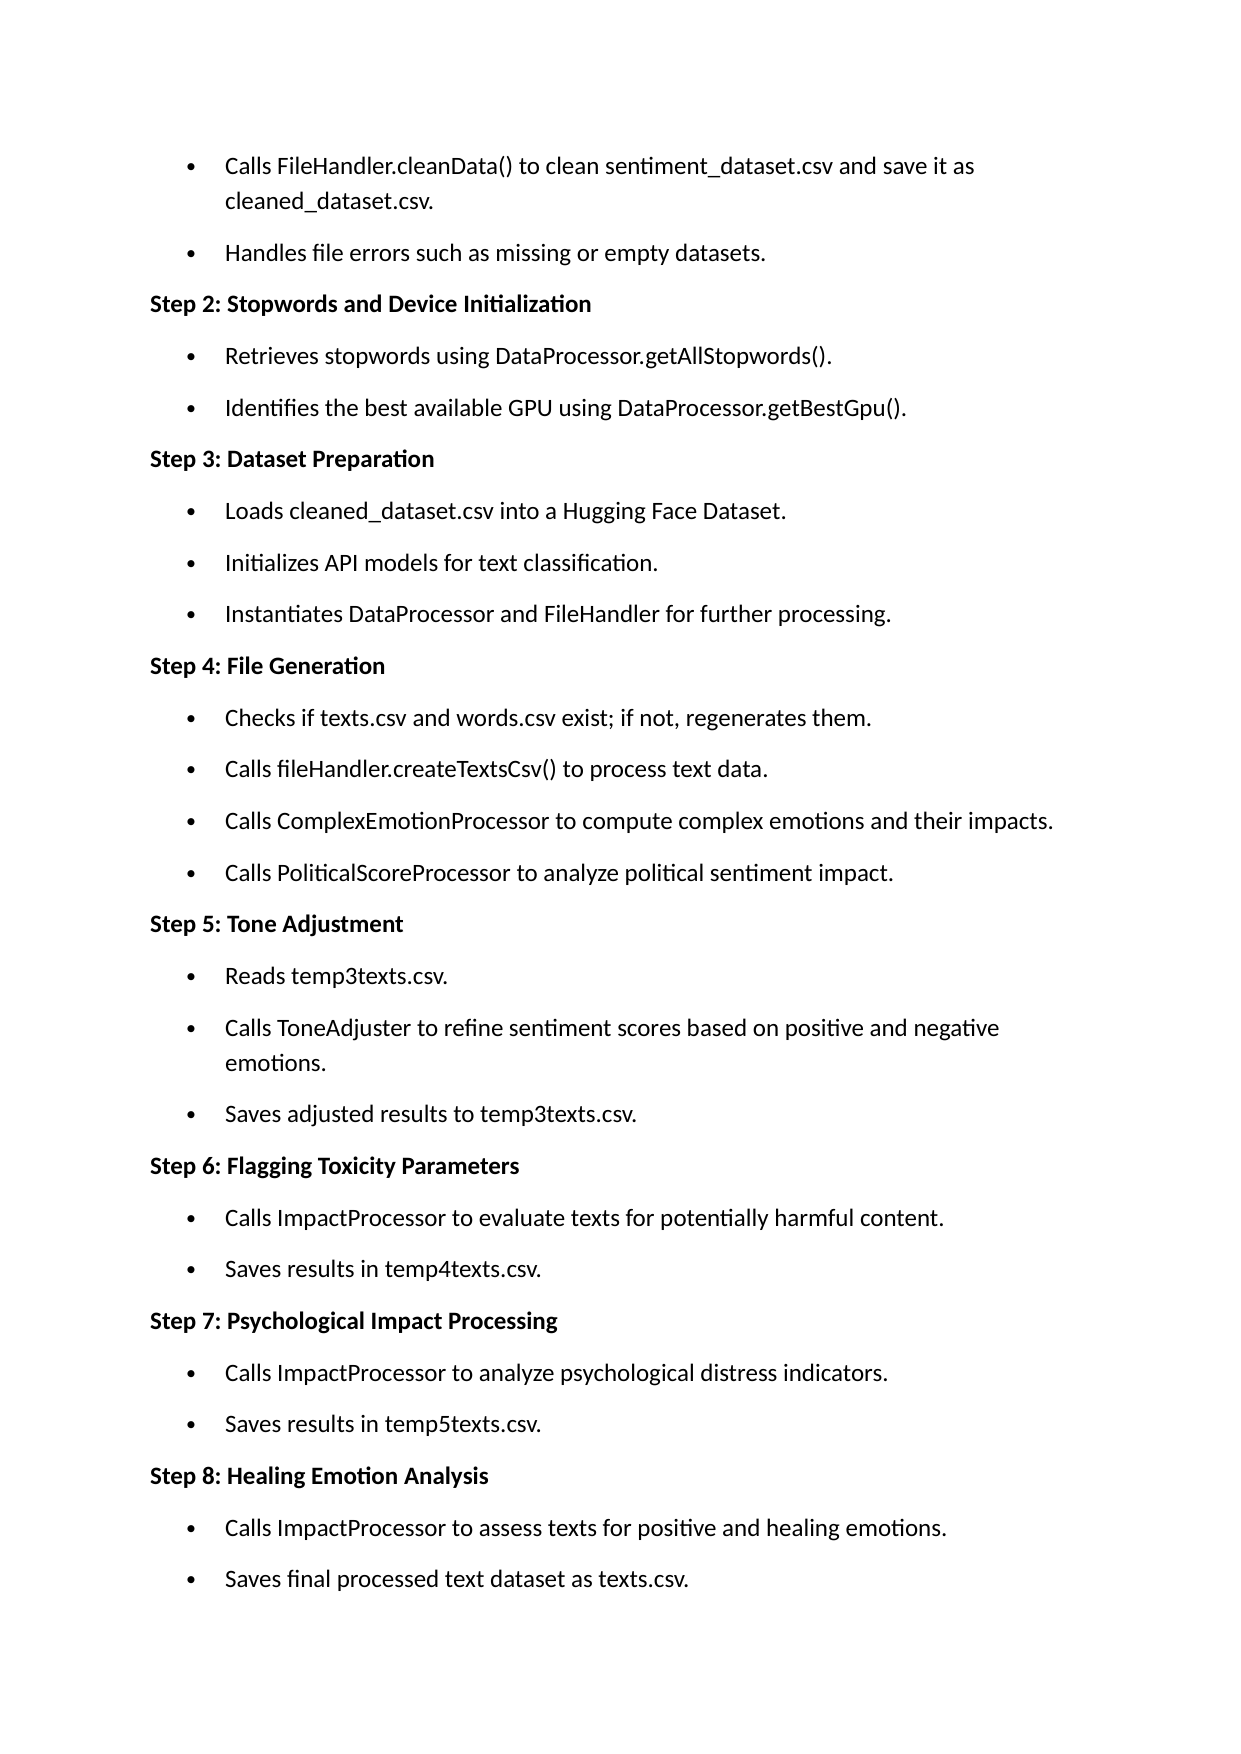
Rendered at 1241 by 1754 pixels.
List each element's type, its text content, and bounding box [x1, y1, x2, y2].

list Initializes API models for text classification. [187, 547, 1090, 577]
list Instantiates DataProcessor and FileHandler for further processing. [187, 598, 1090, 629]
list Saves results in temp4texts.csv. [187, 1253, 1090, 1284]
list Retrieves stopwords using DataProcessor.getAllStopwords(). [187, 340, 1090, 371]
list Saves final processed text dataset as texts.csv. [187, 1563, 1090, 1594]
list Calls fileHandler.createTextsCsv() to process text data. [187, 753, 1090, 784]
list Calls ImpactProcessor to assess texts for positive and healing emotions. [187, 1512, 1090, 1542]
text Step 7: Psychological Impact Processing [150, 1305, 1090, 1336]
text Step 8: Healing Emotion Analysis [150, 1460, 1090, 1491]
list Loads cleaned_dataset.csv into a Hugging Face Dataset. [187, 495, 1090, 526]
text Step 5: Tone Adjustment [150, 908, 1090, 939]
list Calls FileHandler.cleanData() to clean sentiment_dataset.csv and save it as cleaned_dataset.csv. [187, 150, 1090, 216]
list Calls ComplexEmotionProcessor to compute complex emotions and their impacts. [187, 805, 1090, 836]
list Calls ToneAdjuster to refine sentiment scores based on positive and negative emotions. [187, 1012, 1090, 1077]
list Handles file errors such as missing or empty datasets. [187, 237, 1090, 267]
text Step 6: Flagging Toxicity Parameters [150, 1150, 1090, 1181]
list Reads temp3texts.csv. [187, 960, 1090, 991]
list Saves results in temp5texts.csv. [187, 1408, 1090, 1439]
text Step 3: Dataset Preparation [150, 443, 1090, 474]
list Calls ImpactProcessor to analyze psychological distress indicators. [187, 1357, 1090, 1387]
list Saves adjusted results to temp3texts.csv. [187, 1098, 1090, 1129]
list Checks if texts.csv and words.csv exist; if not, regenerates them. [187, 702, 1090, 732]
text Step 2: Stopwords and Device Initialization [150, 288, 1090, 319]
text Step 4: File Generation [150, 650, 1090, 681]
list Calls ImpactProcessor to evaluate texts for potentially harmful content. [187, 1202, 1090, 1232]
list Calls PoliticalScoreProcessor to analyze political sentiment impact. [187, 857, 1090, 887]
list Identifies the best available GPU using DataProcessor.getBestGpu(). [187, 392, 1090, 422]
